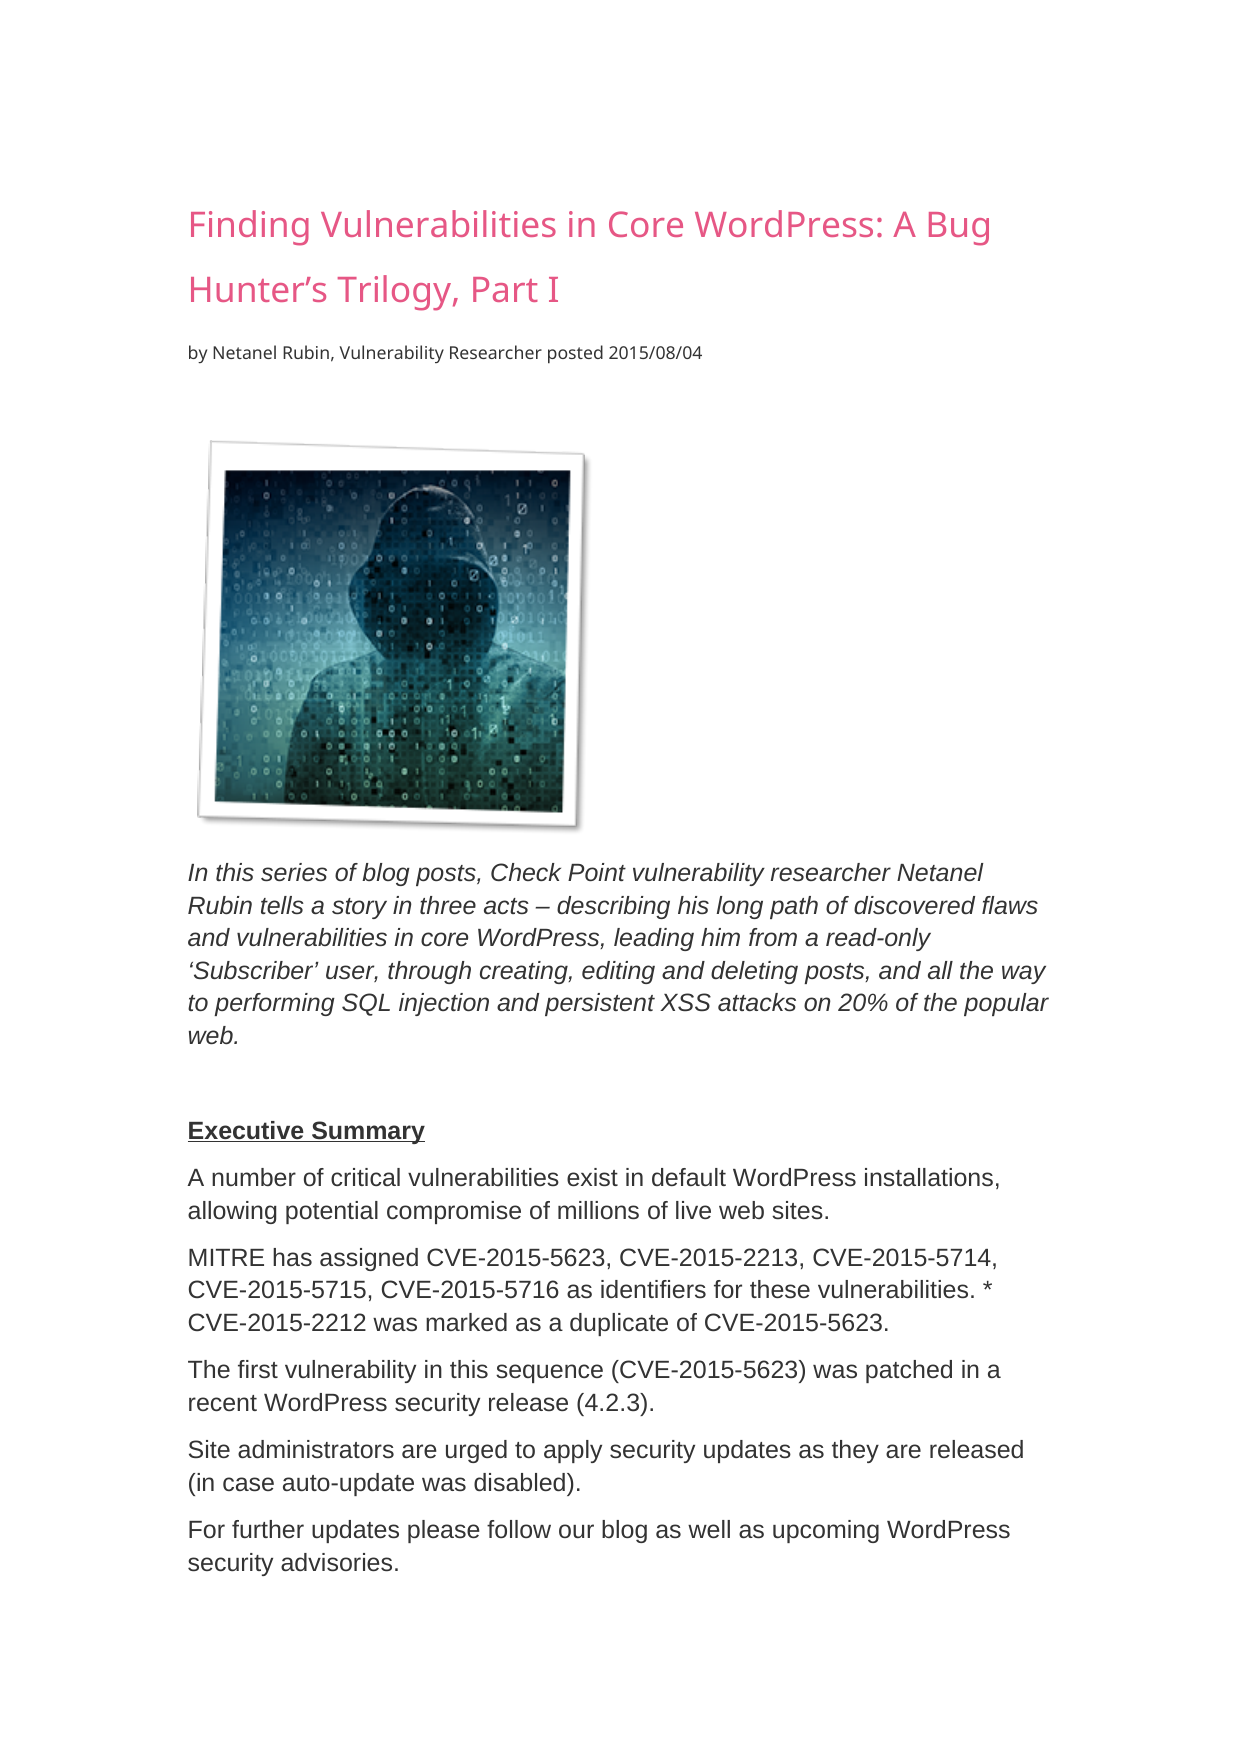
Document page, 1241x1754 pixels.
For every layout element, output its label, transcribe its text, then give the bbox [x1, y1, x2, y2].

text For further updates please follow our blog as well as upcoming WordPress security advisories. [187, 1513, 1053, 1578]
text A number of critical vulnerabilities exist in default WordPress installations, allowing potential compromise of millions of live web sites. [187, 1161, 1053, 1226]
text MITRE has assigned CVE-2015-5623, CVE-2015-2213, CVE-2015-5714, CVE-2015-5715, CVE-2015-5716 as identifiers for these vulnerabilities. * CVE-2015-2212 was marked as a duplicate of CVE-2015-5623. [187, 1241, 1053, 1339]
text by Netanel Rubin, Vulnerability Researcher posted 2015/08/04 [187, 337, 1053, 369]
picture [187, 434, 594, 841]
text In this series of blog posts, Check Point vulnerability researcher Netanel Rubin tells a story in three acts – describing his long path of discovered flaws and vulnerabilities in core WordPress, leading him from a read-only ‘Subscriber’ user, through creating, editing and deleting posts, and all the way to performing SQL injection and persistent XSS attacks on 20% of the popular web. [187, 857, 1053, 1052]
text Executive Summary [187, 1114, 1053, 1146]
text Site administrators are urged to apply security updates as they are released (in case auto-update was disabled). [187, 1433, 1053, 1498]
text Finding Vulnerabilities in Core WordPress: A Bug Hunter’s Trilogy, Part I [187, 192, 1053, 322]
text The first vulnerability in this sequence (CVE-2015-5623) was patched in a recent WordPress security release (4.2.3). [187, 1353, 1053, 1418]
